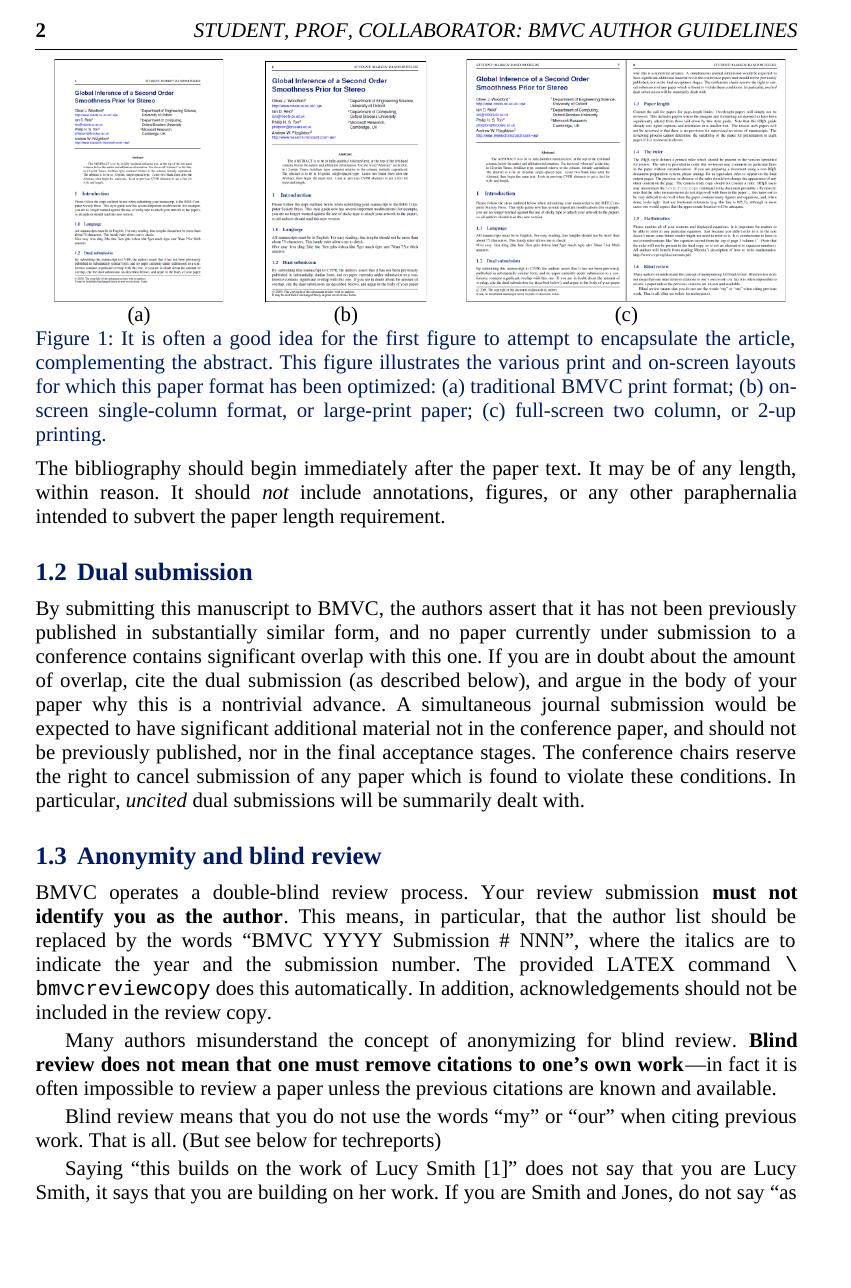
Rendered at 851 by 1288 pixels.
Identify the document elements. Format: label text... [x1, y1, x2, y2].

picture [265, 61, 427, 302]
text BMVC operates a double-blind review process. Your review submission must not identify you as the author. This means, in particular, that the author list should be replaced by the words “BMVC YYYY Submission # NNN”, where the italics are to indicate the year and the submission number. The provided LATEX command \bmvcreviewcopy does this automatically. In addition, acknowledgements should not be included in the review copy. [35, 880, 797, 1024]
text By submitting this manuscript to BMVC, the authors assert that it has not been previously published in substantially similar form, and no paper currently under submission to a conference contains significant overlap with this one. If you are in doubt about the amount of overlap, cite the dual submission (as described below), and argue in the body of your paper why this is a nontrivial advance. A simultaneous journal submission would be expected to have significant additional material not in the conference paper, and should not be previously published, nor in the final acceptance stages. The conference chairs reserve the right to cancel submission of any paper which is found to violate these conditions. In particular, uncited dual submissions will be summarily dealt with. [35, 596, 797, 812]
text The bibliography should begin immediately after the paper text. It may be of any length, within reason. It should not include annotations, figures, or any other paraphernalia intended to subvert the paper length requirement. [35, 456, 797, 528]
text Blind review means that you do not use the words “my” or “our” when citing previous work. That is all. (But see below for techreports) [35, 1104, 797, 1152]
text Dual submission [35, 557, 797, 586]
picture [54, 59, 224, 302]
text Figure 1: It is often a good idea for the first figure to attempt to encapsulate the article, complementing the abstract. This figure illustrates the various print and on-screen layouts for which this paper format has been optimized: (a) traditional BMVC print format; (b) on-screen single-column format, or large-print paper; (c) full-screen two column, or 2-up printing. [35, 326, 797, 446]
picture [466, 59, 786, 302]
text (a) (b) (c) [35, 302, 797, 326]
text Anonymity and blind review [35, 841, 797, 870]
text Many authors misunderstand the concept of anonymizing for blind review. Blind review does not mean that one must remove citations to one’s own work—in fact it is often impossible to review a paper unless the previous citations are known and available. [35, 1028, 797, 1100]
